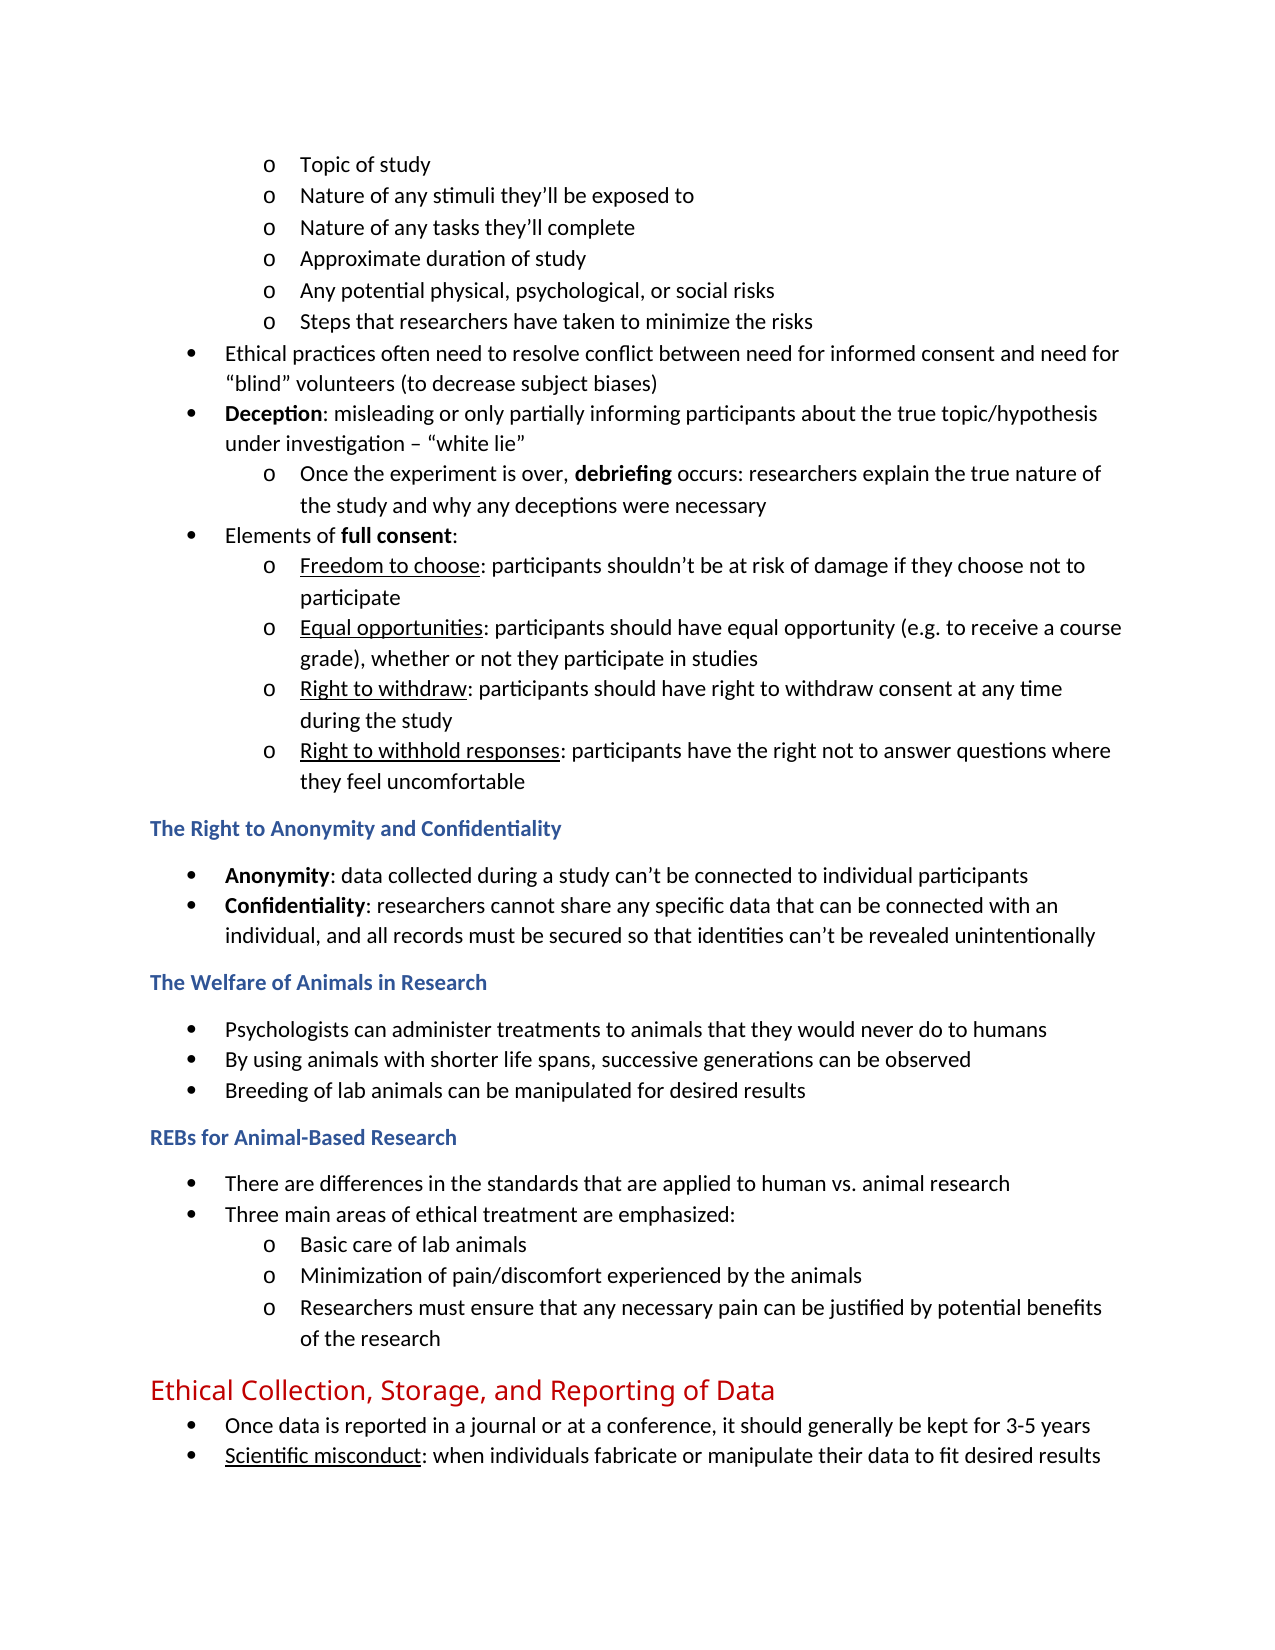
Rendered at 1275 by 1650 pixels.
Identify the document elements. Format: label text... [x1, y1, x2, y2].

list Elements of full consent: [187, 521, 1125, 549]
list Basic care of lab animals [262, 1230, 1125, 1259]
subtitle REBs for Animal-Based Research [150, 1123, 1125, 1151]
list Topic of study [262, 150, 1125, 179]
subtitle Ethical Collection, Storage, and Reporting of Data [150, 1371, 1125, 1408]
list Psychologists can administer treatments to animals that they would never do to humans [187, 1015, 1125, 1043]
list Deception: misleading or only partially informing participants about the true topic/hypothesis under investigation – “white lie” [187, 399, 1125, 457]
list Approximate duration of study [262, 244, 1125, 273]
list Nature of any stimuli they’ll be exposed to [262, 181, 1125, 211]
list Nature of any tasks they’ll complete [262, 213, 1125, 242]
list Anonymity: data collected during a study can’t be connected to individual participants [187, 861, 1125, 889]
list Freedom to choose: participants shouldn’t be at risk of damage if they choose not to participate [262, 551, 1125, 611]
subtitle The Welfare of Animals in Research [150, 968, 1125, 996]
list Ethical practices often need to resolve conflict between need for informed consent and need for “blind” volunteers (to decrease subject biases) [187, 339, 1125, 397]
list Breeding of lab animals can be manipulated for desired results [187, 1076, 1125, 1104]
list Once data is reported in a journal or at a conference, it should generally be kept for 3-5 years [187, 1411, 1125, 1439]
list Three main areas of ethical treatment are emphasized: [187, 1200, 1125, 1228]
list Researchers must ensure that any necessary pain can be justified by potential benefits of the research [262, 1293, 1125, 1352]
list Steps that researchers have taken to minimize the risks [262, 307, 1125, 336]
list Once the experiment is over, debriefing occurs: researchers explain the true nature of the study and why any deceptions were necessary [262, 459, 1125, 519]
list Scientific misconduct: when individuals fabricate or manipulate their data to fit desired results [187, 1441, 1125, 1469]
list There are differences in the standards that are applied to human vs. animal research [187, 1169, 1125, 1197]
subtitle The Right to Anonymity and Confidentiality [150, 814, 1125, 842]
list Confidentiality: researchers cannot share any specific data that can be connected with an individual, and all records must be secured so that identities can’t be revealed unintentionally [187, 891, 1125, 949]
list By using animals with shorter life spans, successive generations can be observed [187, 1046, 1125, 1073]
list Right to withhold responses: participants have the right not to answer questions where they feel uncomfortable [262, 736, 1125, 795]
list Equal opportunities: participants should have equal opportunity (e.g. to receive a course grade), whether or not they participate in studies [262, 613, 1125, 672]
list Any potential physical, psychological, or social risks [262, 276, 1125, 305]
list Right to withdraw: participants should have right to withdraw consent at any time during the study [262, 674, 1125, 734]
list Minimization of pain/discomfort experienced by the animals [262, 1261, 1125, 1291]
